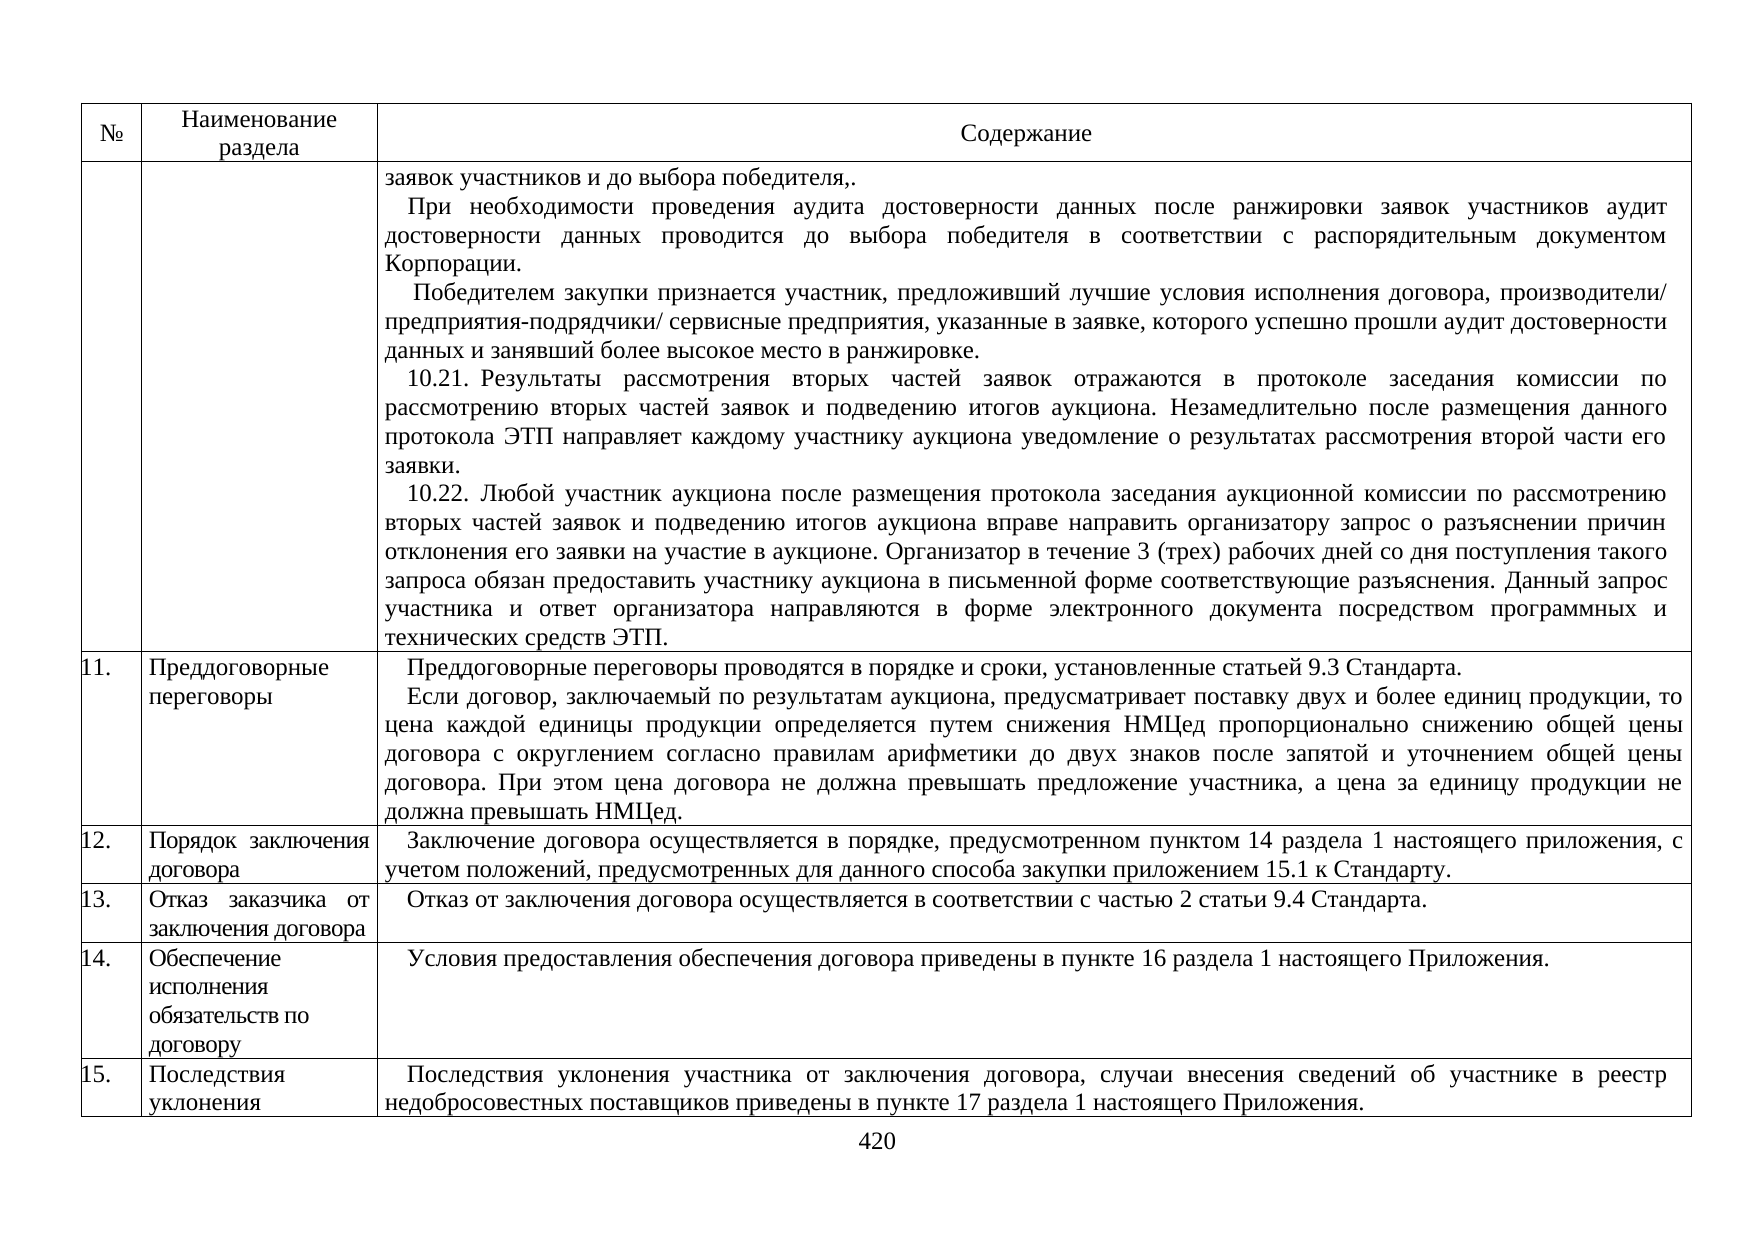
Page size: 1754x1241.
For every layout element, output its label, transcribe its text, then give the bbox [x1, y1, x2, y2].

table_cell Отказ от заключения договора осуществляется в соответствии с частью 2 статьи 9.4 Стандарта. [378, 884, 1691, 942]
table_header № [82, 104, 141, 161]
table_cell [82, 652, 141, 824]
table_cell [82, 943, 141, 1058]
table_cell Преддоговорные переговоры проводятся в порядке и сроки, установленные статьей 9.3 Стандарта. Если договор, заключаемый по результатам аукциона, предусматривает поставку двух и более единиц продукции, то цена каждой единицы продукции определяется путем снижения НМЦед пропорционально снижению общей цены договора с округлением согласно правилам арифметики до двух знаков после запятой и уточнением общей цены договора. При этом цена договора не должна превышать предложение участника, а цена за единицу продукции не должна превышать НМЦед. [378, 652, 1691, 824]
table_cell Порядок заключения договора [142, 826, 377, 883]
table_cell Условия предоставления обеспечения договора приведены в пункте 16 раздела 1 настоящего Приложения. [378, 943, 1691, 1058]
table_cell [82, 884, 141, 942]
table_header Содержание [378, 104, 1691, 161]
table_cell [82, 1059, 141, 1116]
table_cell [142, 162, 377, 651]
table_cell [82, 826, 141, 883]
table_header Наименование раздела [142, 104, 377, 161]
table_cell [378, 1059, 1691, 1116]
table_cell Отказ заказчика от заключения договора [142, 884, 377, 942]
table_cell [378, 162, 1691, 651]
table_cell Заключение договора осуществляется в порядке, предусмотренном пунктом 14 раздела 1 настоящего приложения, с учетом положений, предусмотренных для данного способа закупки приложением 15.1 к Стандарту. [378, 826, 1691, 883]
table_cell Преддоговорные переговоры [142, 652, 377, 824]
table_cell [82, 162, 141, 651]
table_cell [142, 1059, 377, 1116]
table_cell Обеспечение исполнения обязательств по договору [142, 943, 377, 1058]
